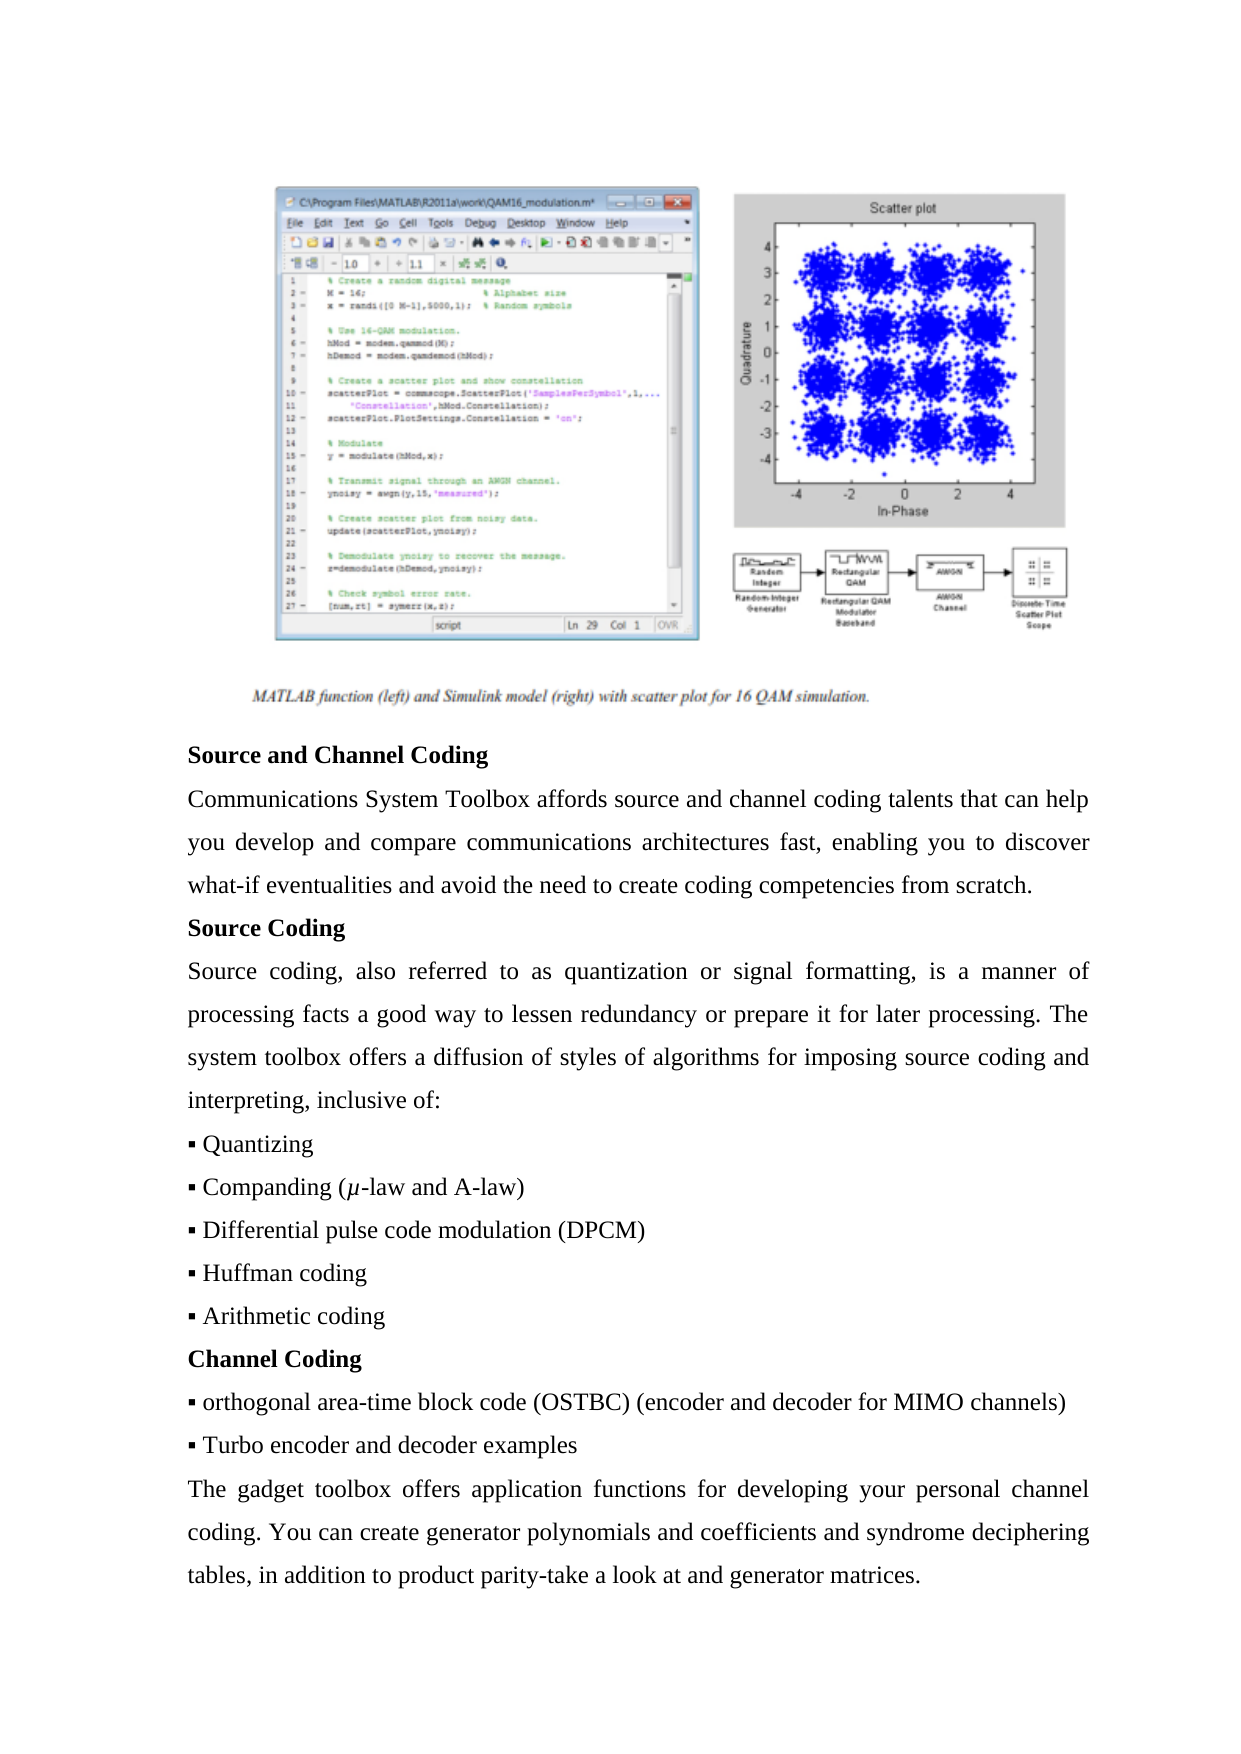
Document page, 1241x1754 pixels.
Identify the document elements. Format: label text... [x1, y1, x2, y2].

text Source coding, also referred to as quantization or signal formatting, is a manner of processing facts a good way to lessen redundancy or prepare it for later processing. The system toolbox offers a diffusion of styles of algorithms for imposing source coding and interpreting, inclusive of: [187, 956, 1090, 1114]
text Channel Coding [187, 1344, 1090, 1373]
text ▪ Turbo encoder and decoder examples [187, 1431, 1090, 1459]
text ▪ Companding (µ-law and A-law) [187, 1172, 1090, 1201]
text Source Coding [187, 913, 1090, 942]
text The gadget toolbox offers application functions for developing your personal channel coding. You can create generator polynomials and coefficients and syndrome deciphering tables, in addition to product parity-take a look at and generator matrices. [187, 1474, 1090, 1589]
text ▪ Differential pulse code modulation (DPCM) [187, 1215, 1090, 1244]
text Communications System Toolbox affords source and channel coding talents that can help you develop and compare communications architectures fast, enabling you to discover what-if eventualities and avoid the need to create coding competencies from scratch. [187, 784, 1090, 899]
text ▪ Huffman coding [187, 1258, 1090, 1287]
text Source and Channel Coding [187, 741, 1090, 769]
text ▪ Quantizing [187, 1129, 1090, 1157]
text ▪ orthogonal area-time block code (OSTBC) (encoder and decoder for MIMO channels) [187, 1387, 1090, 1416]
picture [187, 150, 1163, 727]
text ▪ Arithmetic coding [187, 1301, 1090, 1330]
